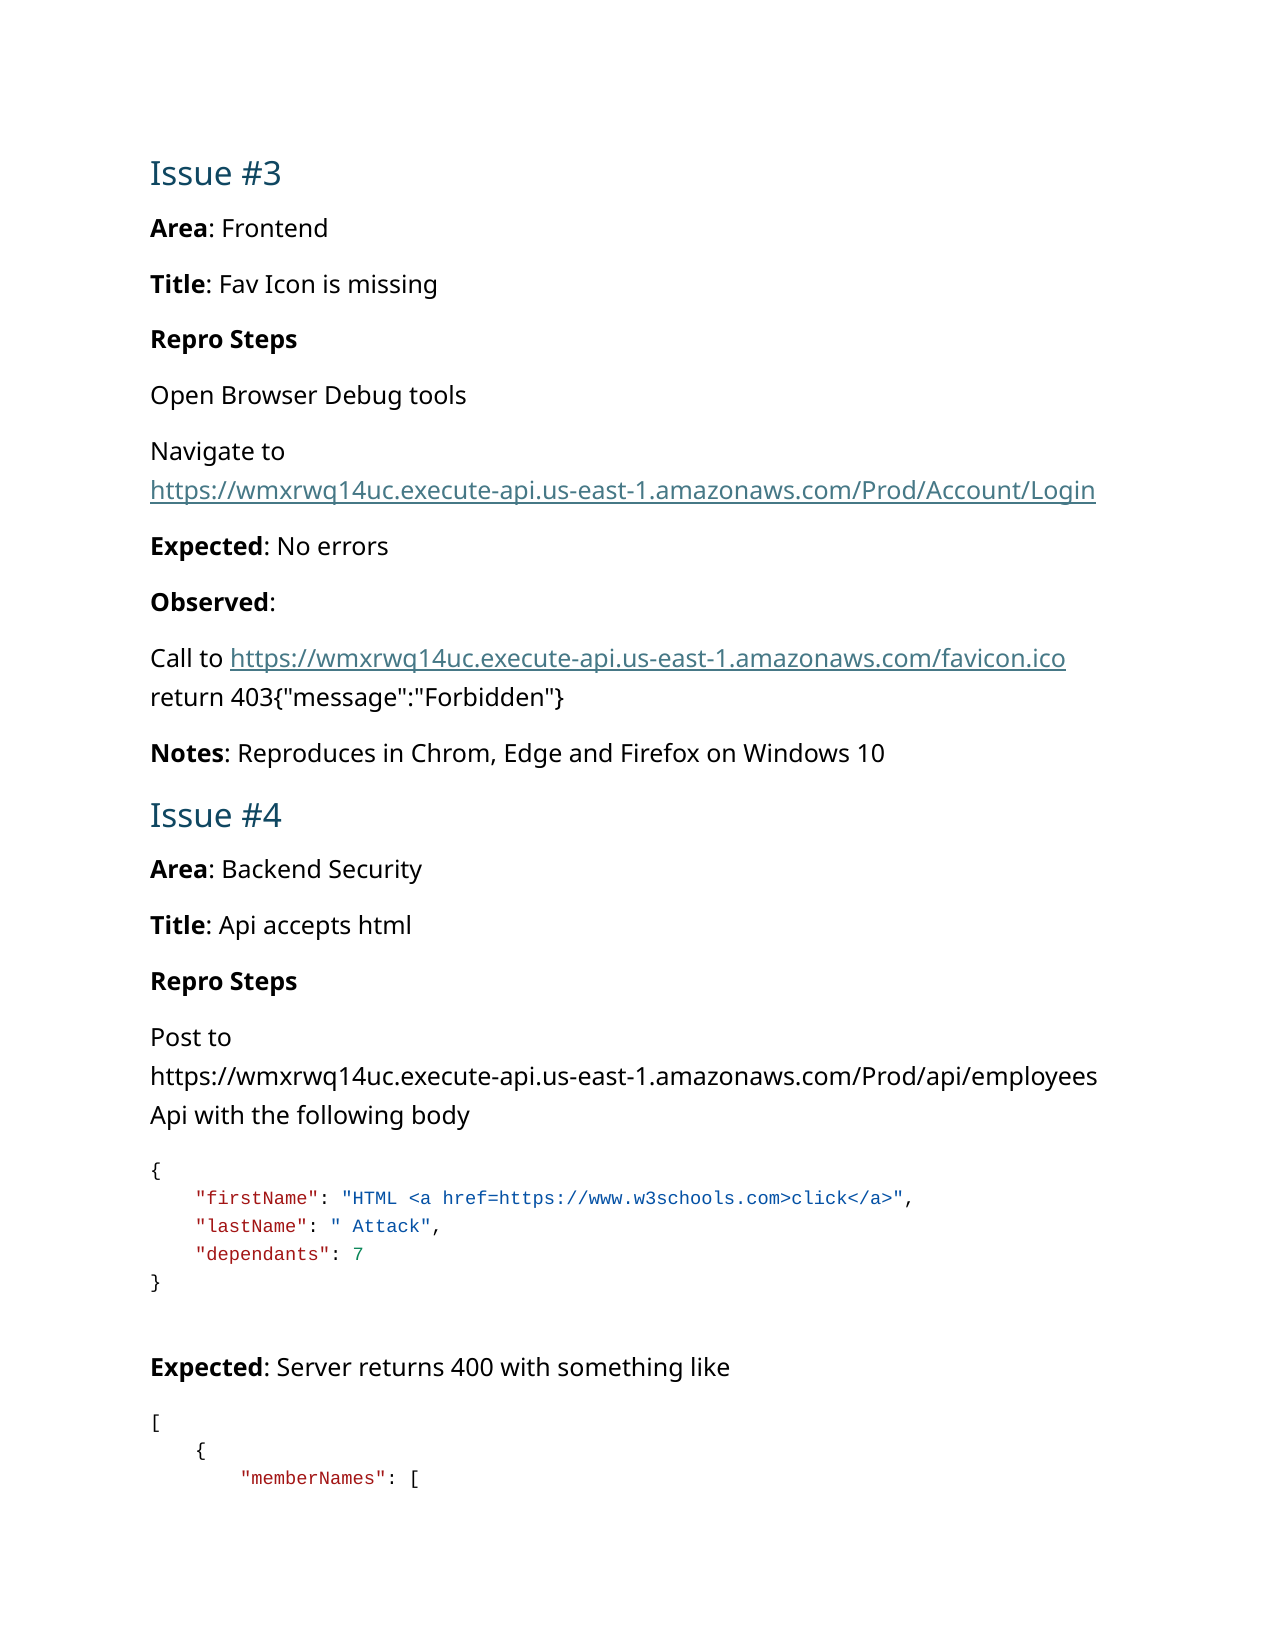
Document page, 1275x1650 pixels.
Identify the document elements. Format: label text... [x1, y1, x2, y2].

text Post to https://wmxrwq14uc.execute-api.us-east-1.amazonaws.com/Prod/api/employees Api with the following body [150, 1019, 1125, 1132]
text Navigate to https://wmxrwq14uc.execute-api.us-east-1.amazonaws.com/Prod/Account/Login [150, 434, 1125, 507]
subtitle Issue #4 [150, 791, 1125, 837]
text "memberNames": [ [150, 1462, 1125, 1490]
text { [150, 1434, 1125, 1462]
text Title: Api accepts html [150, 908, 1125, 942]
text "firstName": "HTML <a href=https://www.w3schools.com>click</a>", [150, 1182, 1125, 1210]
text { [150, 1153, 1125, 1182]
text Repro Steps [150, 963, 1125, 998]
text Repro Steps [150, 322, 1125, 356]
text Notes: Reproduces in Chrom, Edge and Firefox on Windows 10 [150, 736, 1125, 769]
text Call to https://wmxrwq14uc.execute-api.us-east-1.amazonaws.com/favicon.ico return 403{"message":"Forbidden"} [150, 641, 1125, 714]
text Observed: [150, 585, 1125, 619]
text Area: Frontend [150, 211, 1125, 244]
text [ [150, 1406, 1125, 1434]
subtitle Issue #3 [150, 150, 1125, 195]
text "lastName": " Attack", [150, 1210, 1125, 1238]
text } [150, 1266, 1125, 1294]
text "dependants": 7 [150, 1238, 1125, 1266]
text Open Browser Debug tools [150, 378, 1125, 412]
text Expected: Server returns 400 with something like [150, 1350, 1125, 1384]
text Title: Fav Icon is missing [150, 266, 1125, 300]
text Expected: No errors [150, 529, 1125, 563]
text Area: Backend Security [150, 852, 1125, 886]
